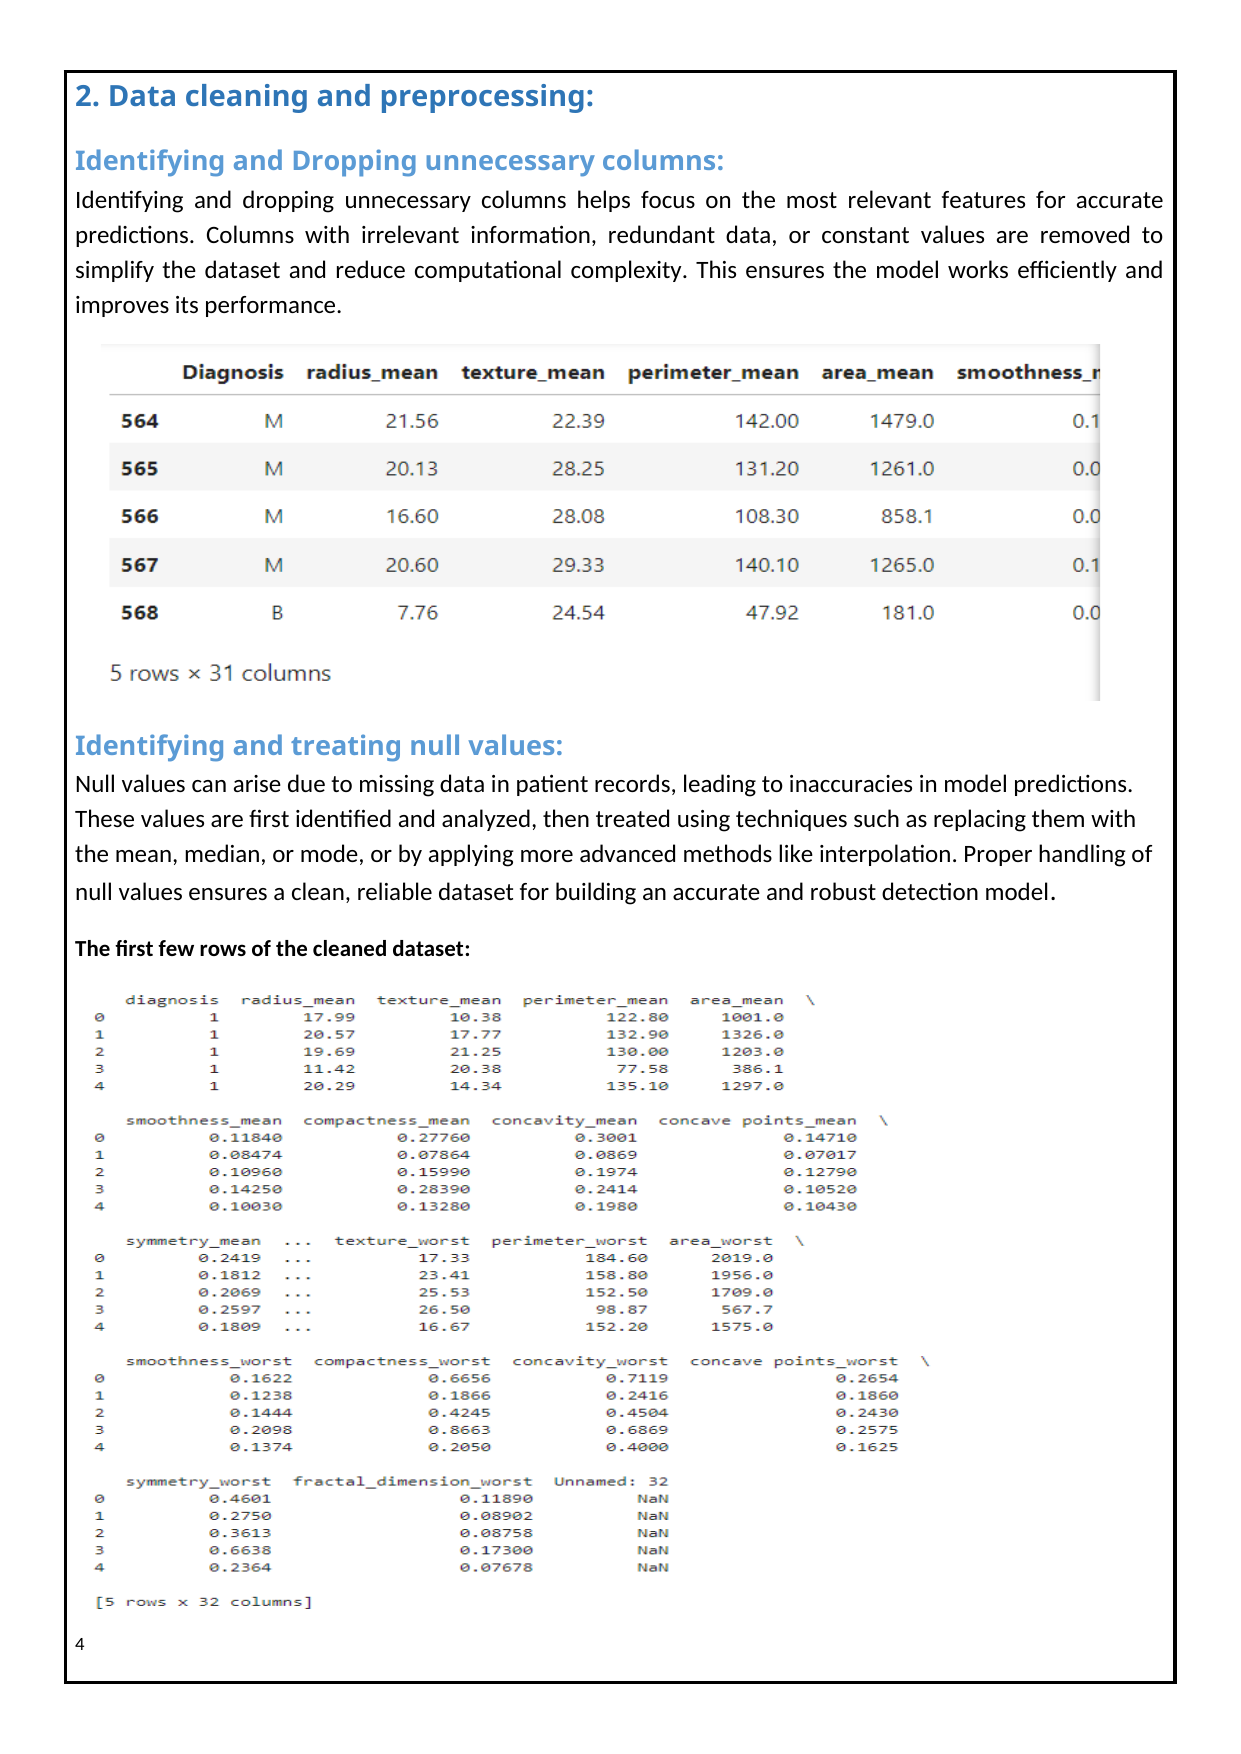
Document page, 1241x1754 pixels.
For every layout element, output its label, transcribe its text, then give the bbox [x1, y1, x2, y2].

picture [75, 987, 1059, 1614]
picture [100, 344, 1101, 701]
subtitle Data cleaning and preprocessing: [75, 75, 1165, 115]
subtitle Identifying and Dropping unnecessary columns: [75, 141, 1165, 178]
text The first few rows of the cleaned dataset: [75, 934, 1165, 962]
text Identifying and dropping unnecessary columns helps focus on the most relevant features for accurate predictions. Columns with irrelevant information, redundant data, or constant values are removed to simplify the dataset and reduce computational complexity. This ensures the model works efficiently and improves its performance. [75, 184, 1165, 319]
subtitle Identifying and treating null values: [75, 726, 1165, 763]
text Null values can arise due to missing data in patient records, leading to inaccuracies in model predictions. These values are first identified and analyzed, then treated using techniques such as replacing them with the mean, median, or mode, or by applying more advanced methods like interpolation. Proper handling of null values ensures a clean, reliable dataset for building an accurate and robust detection model. [75, 768, 1165, 908]
